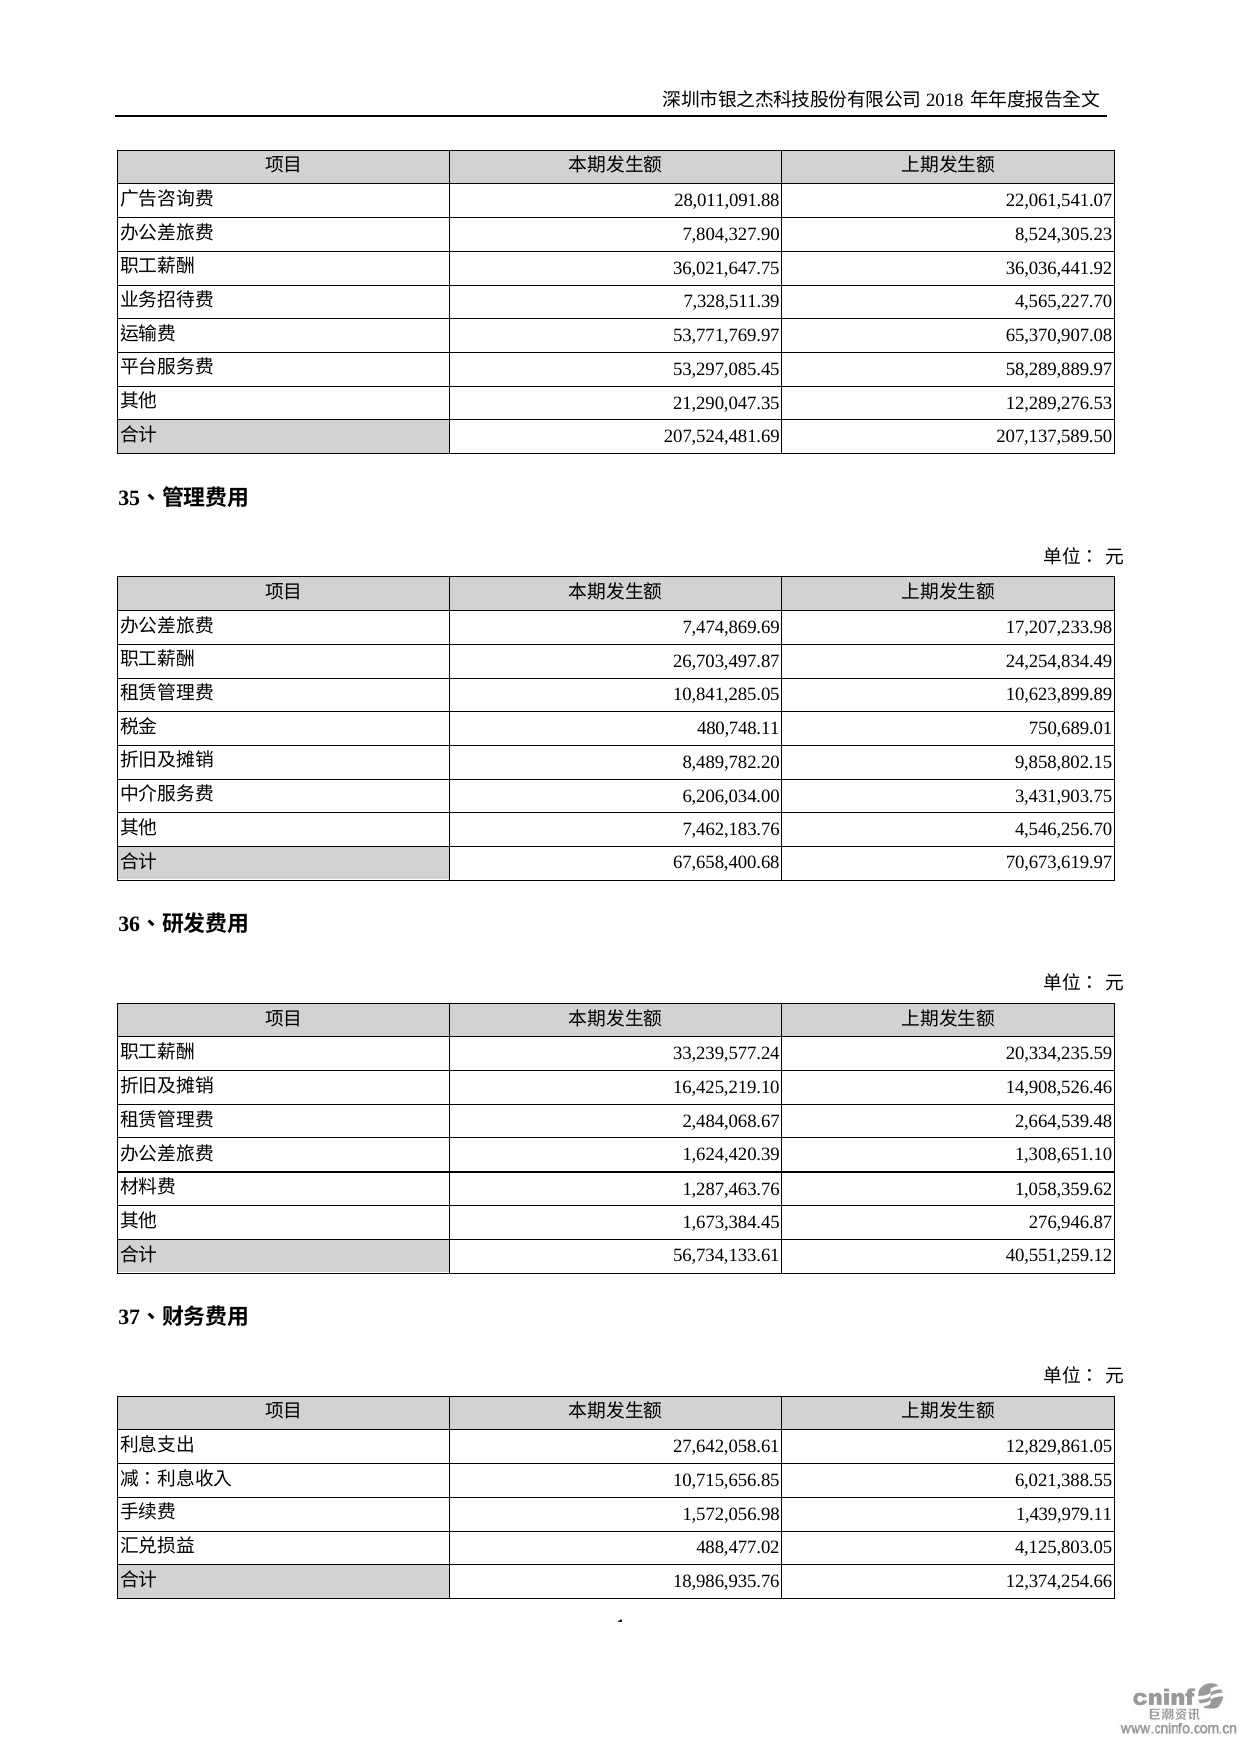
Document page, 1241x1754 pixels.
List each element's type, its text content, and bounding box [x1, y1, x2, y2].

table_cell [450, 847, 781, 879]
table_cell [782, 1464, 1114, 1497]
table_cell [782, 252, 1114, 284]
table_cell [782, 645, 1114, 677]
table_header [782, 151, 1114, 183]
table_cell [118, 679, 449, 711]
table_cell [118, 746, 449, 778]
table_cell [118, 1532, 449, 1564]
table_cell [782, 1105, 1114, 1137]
text 单位： 元 [102, 1362, 1123, 1388]
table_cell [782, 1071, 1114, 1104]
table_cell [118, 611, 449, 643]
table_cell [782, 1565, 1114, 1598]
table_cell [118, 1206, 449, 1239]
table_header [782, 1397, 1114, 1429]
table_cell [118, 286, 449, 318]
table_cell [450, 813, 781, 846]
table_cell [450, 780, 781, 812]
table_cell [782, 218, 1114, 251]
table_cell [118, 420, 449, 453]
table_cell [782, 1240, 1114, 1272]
text 单位： 元 [102, 969, 1123, 995]
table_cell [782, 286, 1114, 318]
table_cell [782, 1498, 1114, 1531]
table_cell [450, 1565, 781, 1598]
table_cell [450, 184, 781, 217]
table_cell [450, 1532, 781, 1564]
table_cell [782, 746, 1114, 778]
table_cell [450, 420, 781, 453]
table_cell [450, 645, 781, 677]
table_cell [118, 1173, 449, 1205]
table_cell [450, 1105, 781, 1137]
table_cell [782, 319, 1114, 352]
subtitle 35、管理费用 [118, 482, 1130, 512]
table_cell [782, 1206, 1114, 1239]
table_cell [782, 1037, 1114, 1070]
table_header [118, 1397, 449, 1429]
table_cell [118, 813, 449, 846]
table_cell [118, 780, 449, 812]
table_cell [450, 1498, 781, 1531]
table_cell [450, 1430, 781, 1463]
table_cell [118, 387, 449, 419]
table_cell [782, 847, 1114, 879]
subtitle 36、研发费用 [118, 908, 1130, 938]
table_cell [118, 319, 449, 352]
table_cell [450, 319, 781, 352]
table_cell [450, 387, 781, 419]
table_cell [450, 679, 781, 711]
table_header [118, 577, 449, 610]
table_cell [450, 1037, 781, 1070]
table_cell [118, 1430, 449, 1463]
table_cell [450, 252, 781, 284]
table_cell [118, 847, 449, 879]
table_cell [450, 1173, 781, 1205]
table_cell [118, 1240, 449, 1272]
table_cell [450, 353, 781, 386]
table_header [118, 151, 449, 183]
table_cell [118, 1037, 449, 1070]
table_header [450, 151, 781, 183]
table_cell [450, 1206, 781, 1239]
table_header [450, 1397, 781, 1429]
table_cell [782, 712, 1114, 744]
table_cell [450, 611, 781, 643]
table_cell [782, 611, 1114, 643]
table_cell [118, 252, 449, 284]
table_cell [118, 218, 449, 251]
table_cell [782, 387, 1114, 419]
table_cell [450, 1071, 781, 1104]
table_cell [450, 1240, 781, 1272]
text 单位： 元 [102, 543, 1123, 569]
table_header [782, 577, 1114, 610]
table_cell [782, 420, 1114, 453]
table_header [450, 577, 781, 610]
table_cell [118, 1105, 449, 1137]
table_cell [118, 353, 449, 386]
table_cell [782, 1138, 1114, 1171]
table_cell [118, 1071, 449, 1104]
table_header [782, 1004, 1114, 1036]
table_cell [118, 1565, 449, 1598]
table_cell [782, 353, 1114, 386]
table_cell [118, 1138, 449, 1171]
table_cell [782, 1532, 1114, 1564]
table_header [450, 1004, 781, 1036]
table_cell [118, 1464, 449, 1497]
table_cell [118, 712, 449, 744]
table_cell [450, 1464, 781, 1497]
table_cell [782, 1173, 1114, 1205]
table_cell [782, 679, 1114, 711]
picture [1115, 1680, 1240, 1737]
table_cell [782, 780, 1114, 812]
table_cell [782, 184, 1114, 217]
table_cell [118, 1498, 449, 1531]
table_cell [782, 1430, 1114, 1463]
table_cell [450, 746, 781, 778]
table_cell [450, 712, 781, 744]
subtitle 37、财务费用 [118, 1301, 1130, 1331]
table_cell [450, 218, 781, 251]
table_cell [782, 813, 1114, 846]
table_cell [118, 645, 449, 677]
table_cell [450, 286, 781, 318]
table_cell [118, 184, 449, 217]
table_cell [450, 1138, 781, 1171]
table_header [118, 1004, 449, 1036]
